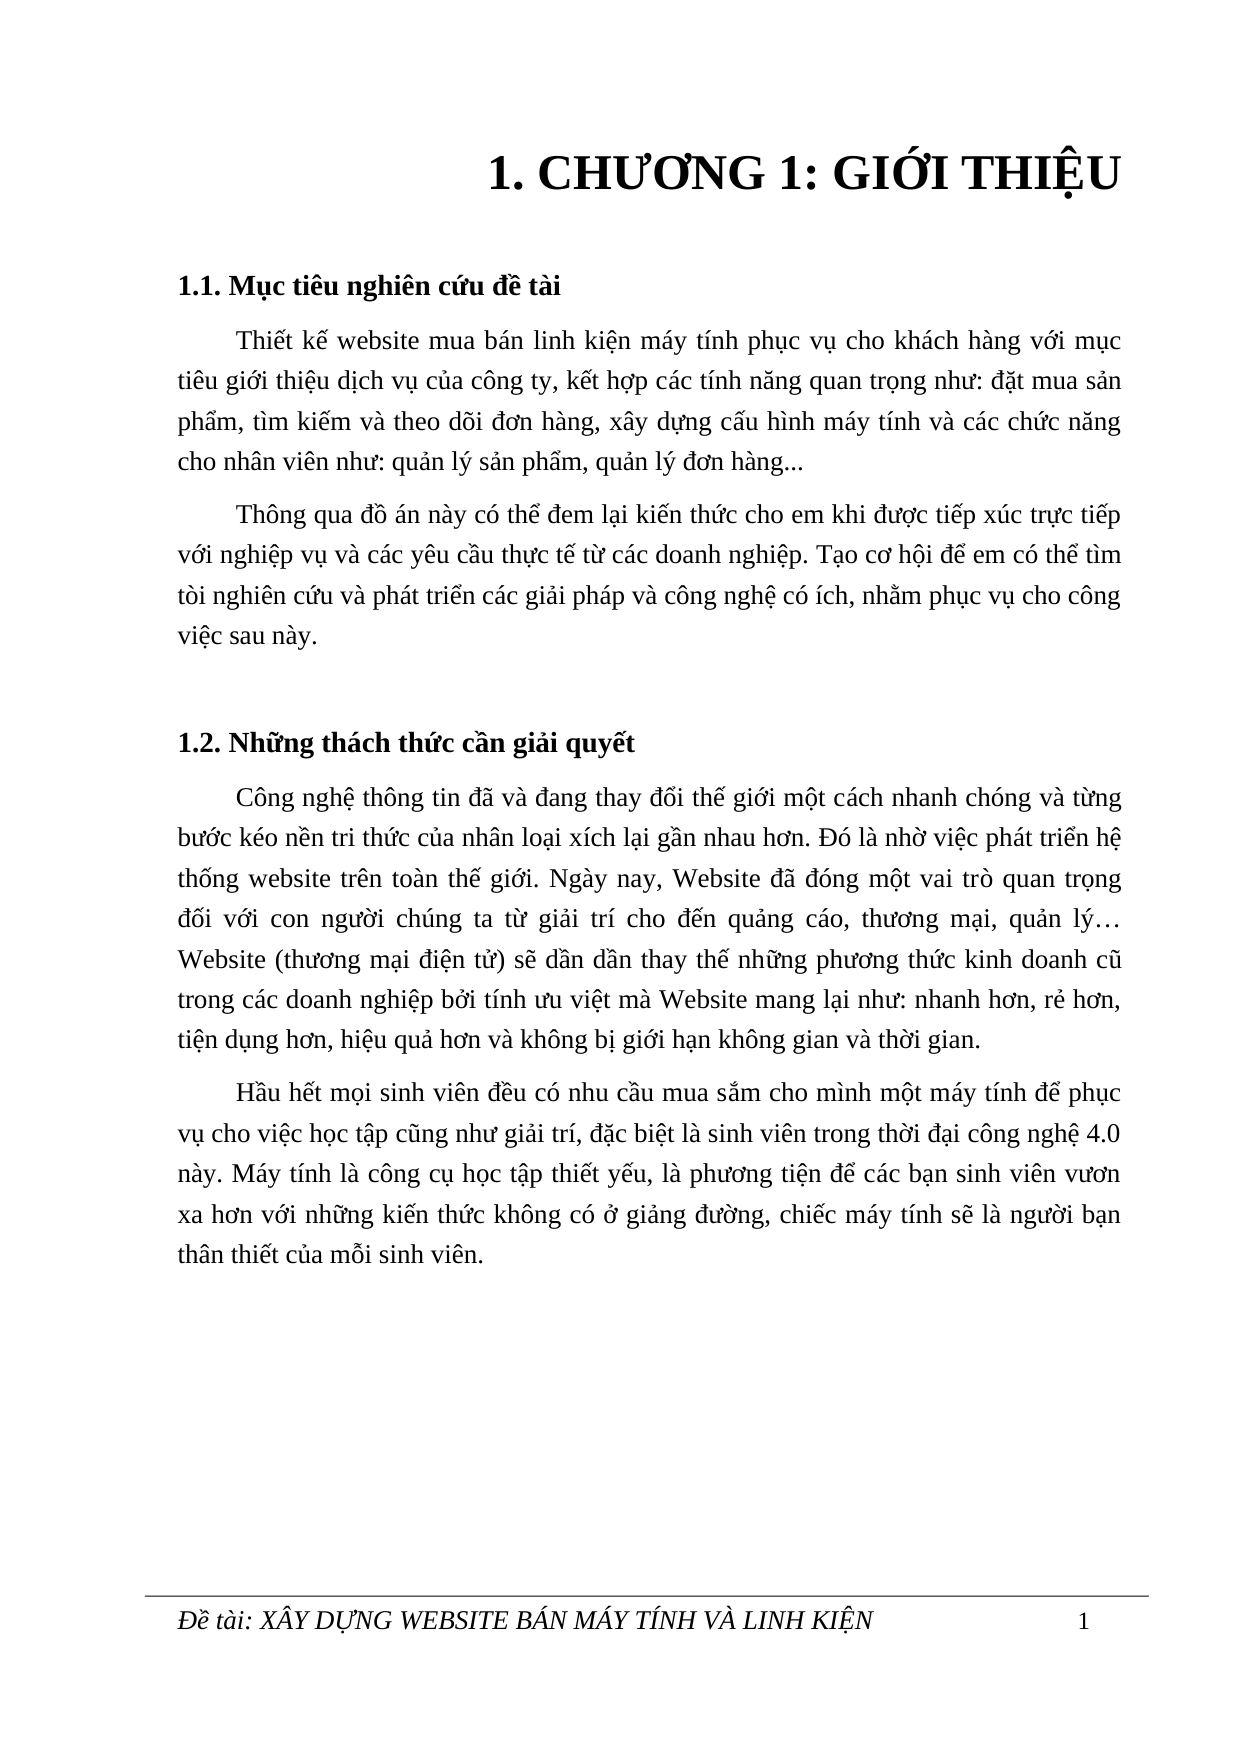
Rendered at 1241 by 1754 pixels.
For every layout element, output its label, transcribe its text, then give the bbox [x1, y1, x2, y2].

text Thiết kế website mua bán linh kiện máy tính phục vụ cho khách hàng với mục tiêu giới thiệu dịch vụ của công ty, kết hợp các tính năng quan trọng như: đặt mua sản phẩm, tìm kiếm và theo dõi đơn hàng, xây dựng cấu hình máy tính và các chức năng cho nhân viên như: quản lý sản phẩm, quản lý đơn hàng... [177, 324, 1122, 476]
text Công nghệ thông tin đã và đang thay đổi thế giới một cách nhanh chóng và từng bước kéo nền tri thức của nhân loại xích lại gần nhau hơn. Đó là nhờ việc phát triển hệ thống website trên toàn thế giới. Ngày nay, Website đã đóng một vai trò quan trọng đối với con người chúng ta từ giải trí cho đến quảng cáo, thương mại, quản lý…Website (thương mại điện tử) sẽ dần dần thay thế những phương thức kinh doanh cũ trong các doanh nghiệp bởi tính ưu việt mà Website mang lại như: nhanh hơn, rẻ hơn, tiện dụng hơn, hiệu quả hơn và không bị giới hạn không gian và thời gian. [177, 781, 1122, 1055]
text Thông qua đồ án này có thể đem lại kiến thức cho em khi được tiếp xúc trực tiếp với nghiệp vụ và các yêu cầu thực tế từ các doanh nghiệp. Tạo cơ hội để em có thể tìm tòi nghiên cứu và phát triển các giải pháp và công nghệ có ích, nhằm phục vụ cho công việc sau này. [177, 498, 1122, 650]
text Hầu hết mọi sinh viên đều có nhu cầu mua sắm cho mình một máy tính để phục vụ cho việc học tập cũng như giải trí, đặc biệt là sinh viên trong thời đại công nghệ 4.0 này. Máy tính là công cụ học tập thiết yếu, là phương tiện để các bạn sinh viên vươn xa hơn với những kiến thức không có ở giảng đường, chiếc máy tính sẽ là người bạn thân thiết của mỗi sinh viên. [177, 1077, 1122, 1269]
subtitle Những thách thức cần giải quyết [177, 725, 1122, 759]
subtitle Mục tiêu nghiên cứu đề tài [177, 268, 1122, 301]
subtitle CHƯƠNG 1: GIỚI THIỆU [177, 143, 1122, 201]
